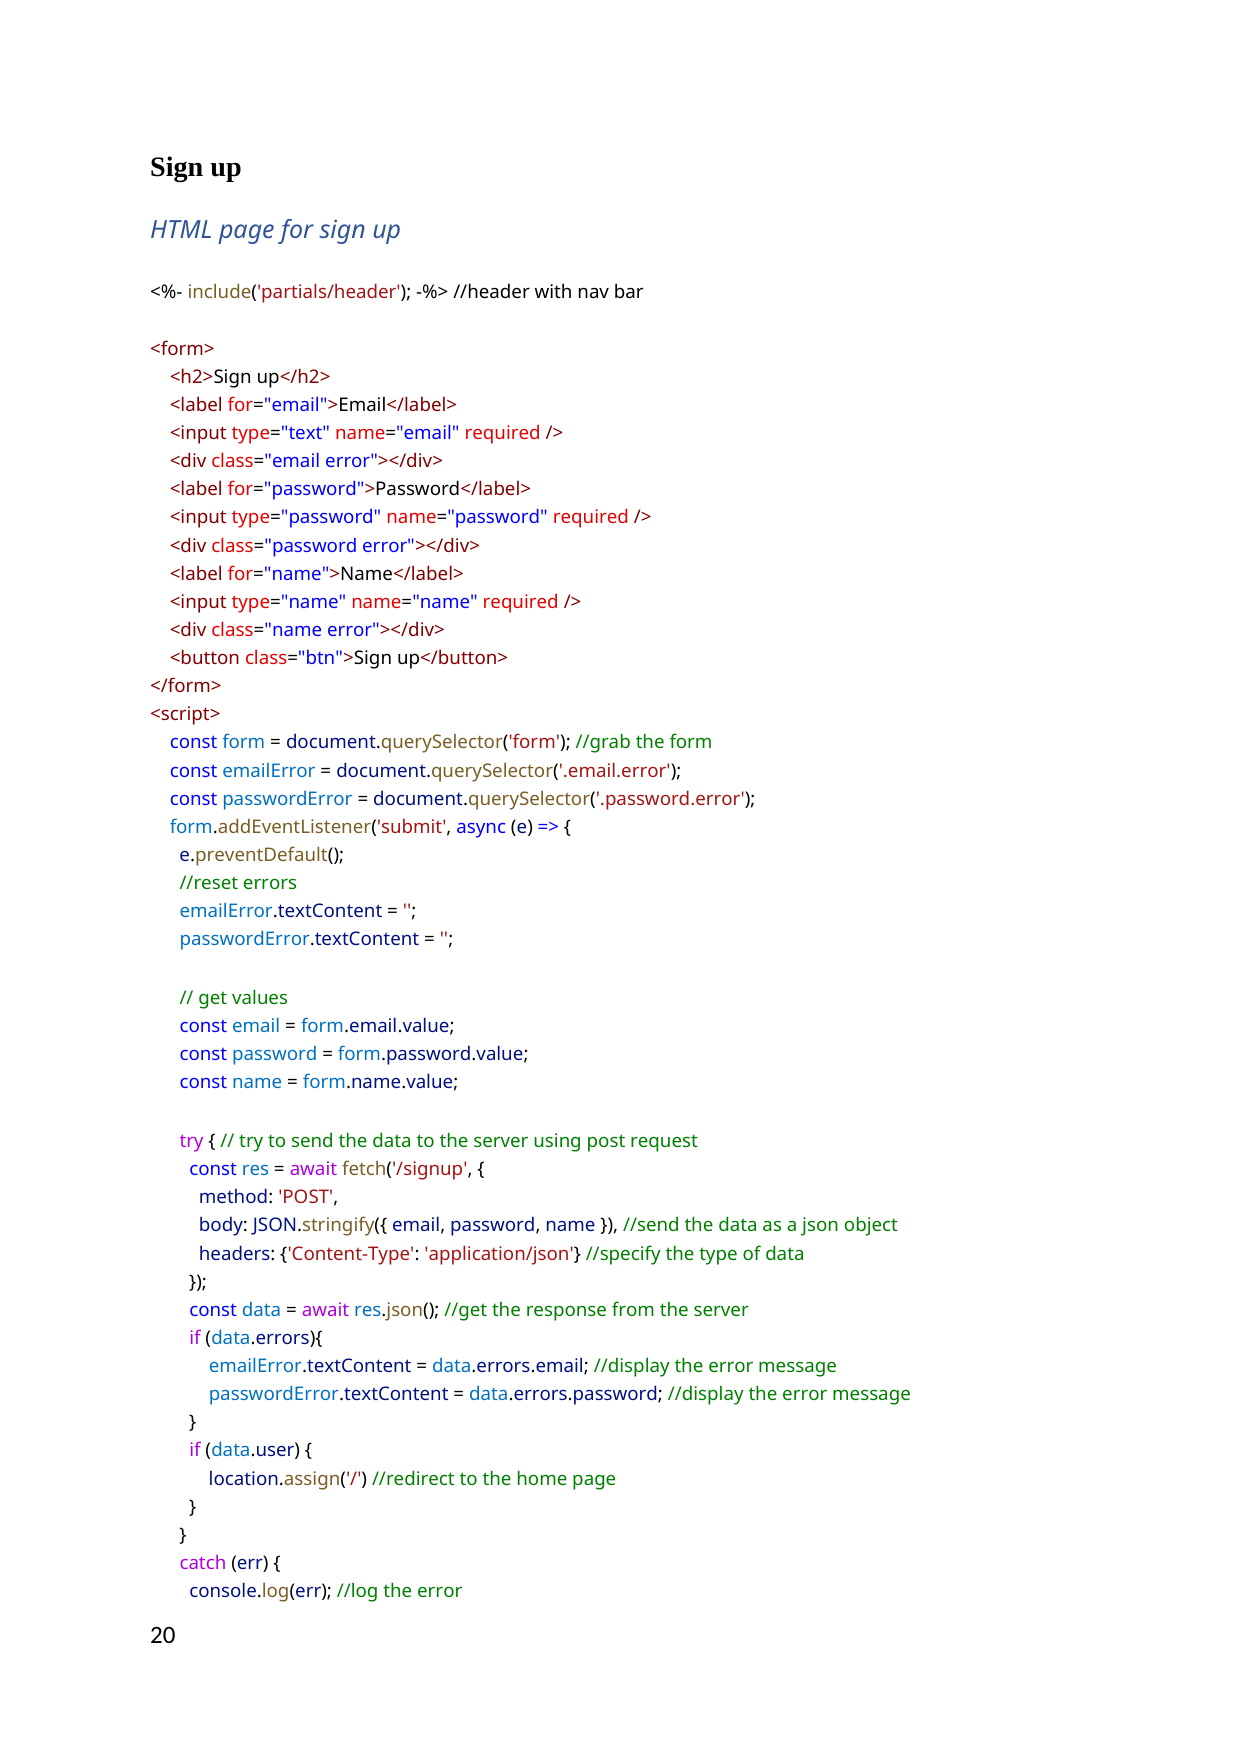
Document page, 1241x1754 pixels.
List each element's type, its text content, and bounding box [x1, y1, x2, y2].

text <form> [150, 332, 1090, 361]
text emailError.textContent = ''; [150, 895, 1090, 923]
text try { // try to send the data to the server using post request [150, 1125, 1090, 1153]
text <input type="text" name="email" required /> [150, 417, 1090, 445]
text method: 'POST', [150, 1181, 1090, 1209]
text body: JSON.stringify({ email, password, name }), //send the data as a json object [150, 1209, 1090, 1237]
text <div class="name error"></div> [150, 614, 1090, 642]
text <%- include('partials/header'); -%> //header with nav bar [150, 276, 1090, 304]
text // get values [150, 982, 1090, 1010]
text e.preventDefault(); [150, 839, 1090, 867]
text const res = await fetch('/signup', { [150, 1153, 1090, 1181]
text passwordError.textContent = ''; [150, 923, 1090, 951]
text <label for="password">Password</label> [150, 473, 1090, 501]
subtitle HTML page for sign up [150, 212, 1090, 246]
text const password = form.password.value; [150, 1038, 1090, 1066]
text } [150, 1490, 1090, 1518]
text location.assign('/') //redirect to the home page [150, 1462, 1090, 1490]
text emailError.textContent = data.errors.email; //display the error message [150, 1350, 1090, 1378]
text <input type="name" name="name" required /> [150, 586, 1090, 614]
text <input type="password" name="password" required /> [150, 501, 1090, 529]
text form.addEventListener('submit', async (e) => { [150, 811, 1090, 839]
text <label for="name">Name</label> [150, 557, 1090, 586]
text const emailError = document.querySelector('.email.error'); [150, 754, 1090, 782]
text <div class="email error"></div> [150, 445, 1090, 473]
text const name = form.name.value; [150, 1066, 1090, 1094]
text const passwordError = document.querySelector('.password.error'); [150, 782, 1090, 811]
text <script> [150, 698, 1090, 726]
text passwordError.textContent = data.errors.password; //display the error message [150, 1378, 1090, 1406]
text <button class="btn">Sign up</button> [150, 642, 1090, 670]
text } [150, 1518, 1090, 1547]
text const data = await res.json(); //get the response from the server [150, 1293, 1090, 1322]
text //reset errors [150, 867, 1090, 895]
text } [150, 1406, 1090, 1434]
subtitle Sign up [150, 150, 1090, 182]
text <h2>Sign up</h2> [150, 361, 1090, 389]
text }); [150, 1265, 1090, 1293]
text const email = form.email.value; [150, 1010, 1090, 1038]
text <div class="password error"></div> [150, 529, 1090, 557]
text if (data.errors){ [150, 1322, 1090, 1350]
text if (data.user) { [150, 1434, 1090, 1462]
text headers: {'Content-Type': 'application/json'} //specify the type of data [150, 1237, 1090, 1265]
text </form> [150, 670, 1090, 698]
text <label for="email">Email</label> [150, 389, 1090, 417]
text console.log(err); //log the error [150, 1575, 1090, 1603]
text const form = document.querySelector('form'); //grab the form [150, 726, 1090, 754]
text catch (err) { [150, 1547, 1090, 1575]
